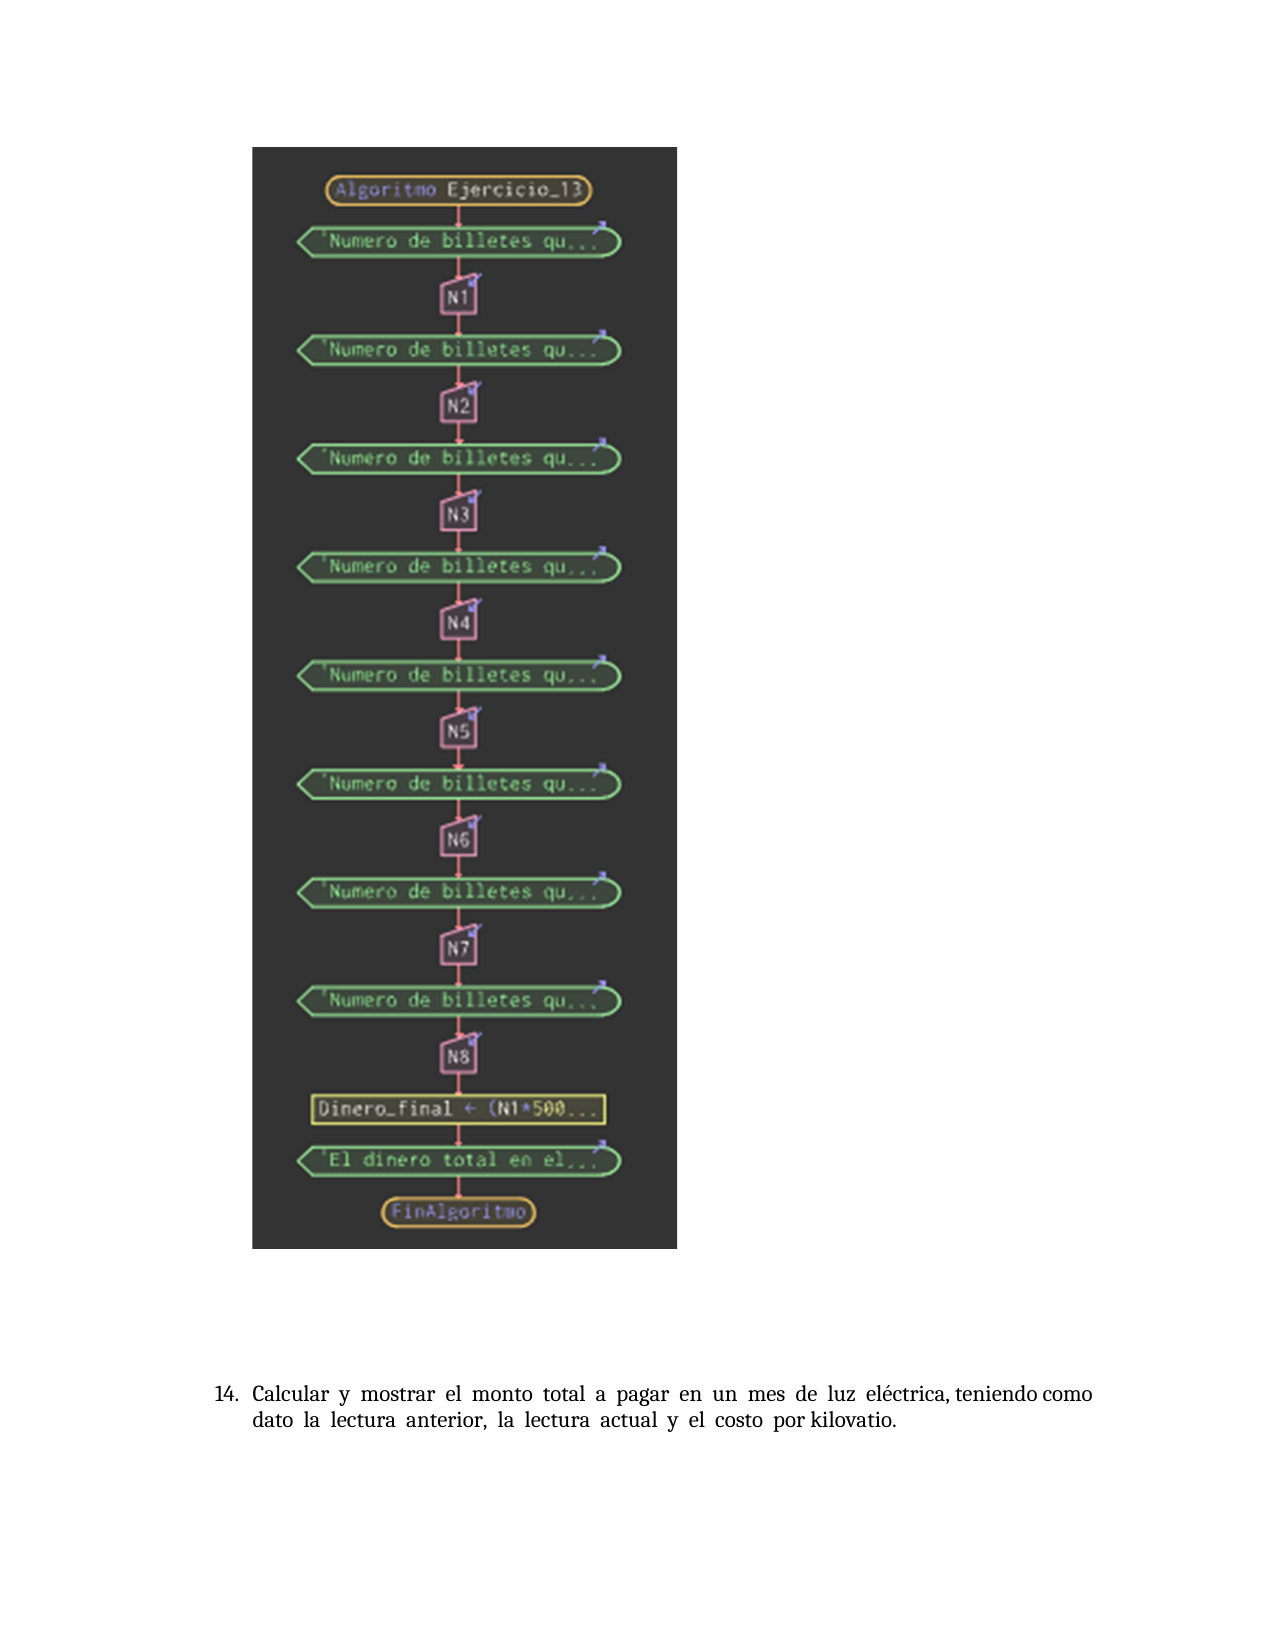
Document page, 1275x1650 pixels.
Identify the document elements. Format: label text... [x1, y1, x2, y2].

list Calcular y mostrar el monto total a pagar en un mes de luz eléctrica, teniendo como dato la lectura anterior, la lectura actual y el costo por kilovatio. [215, 1381, 1098, 1433]
picture [252, 147, 678, 1249]
